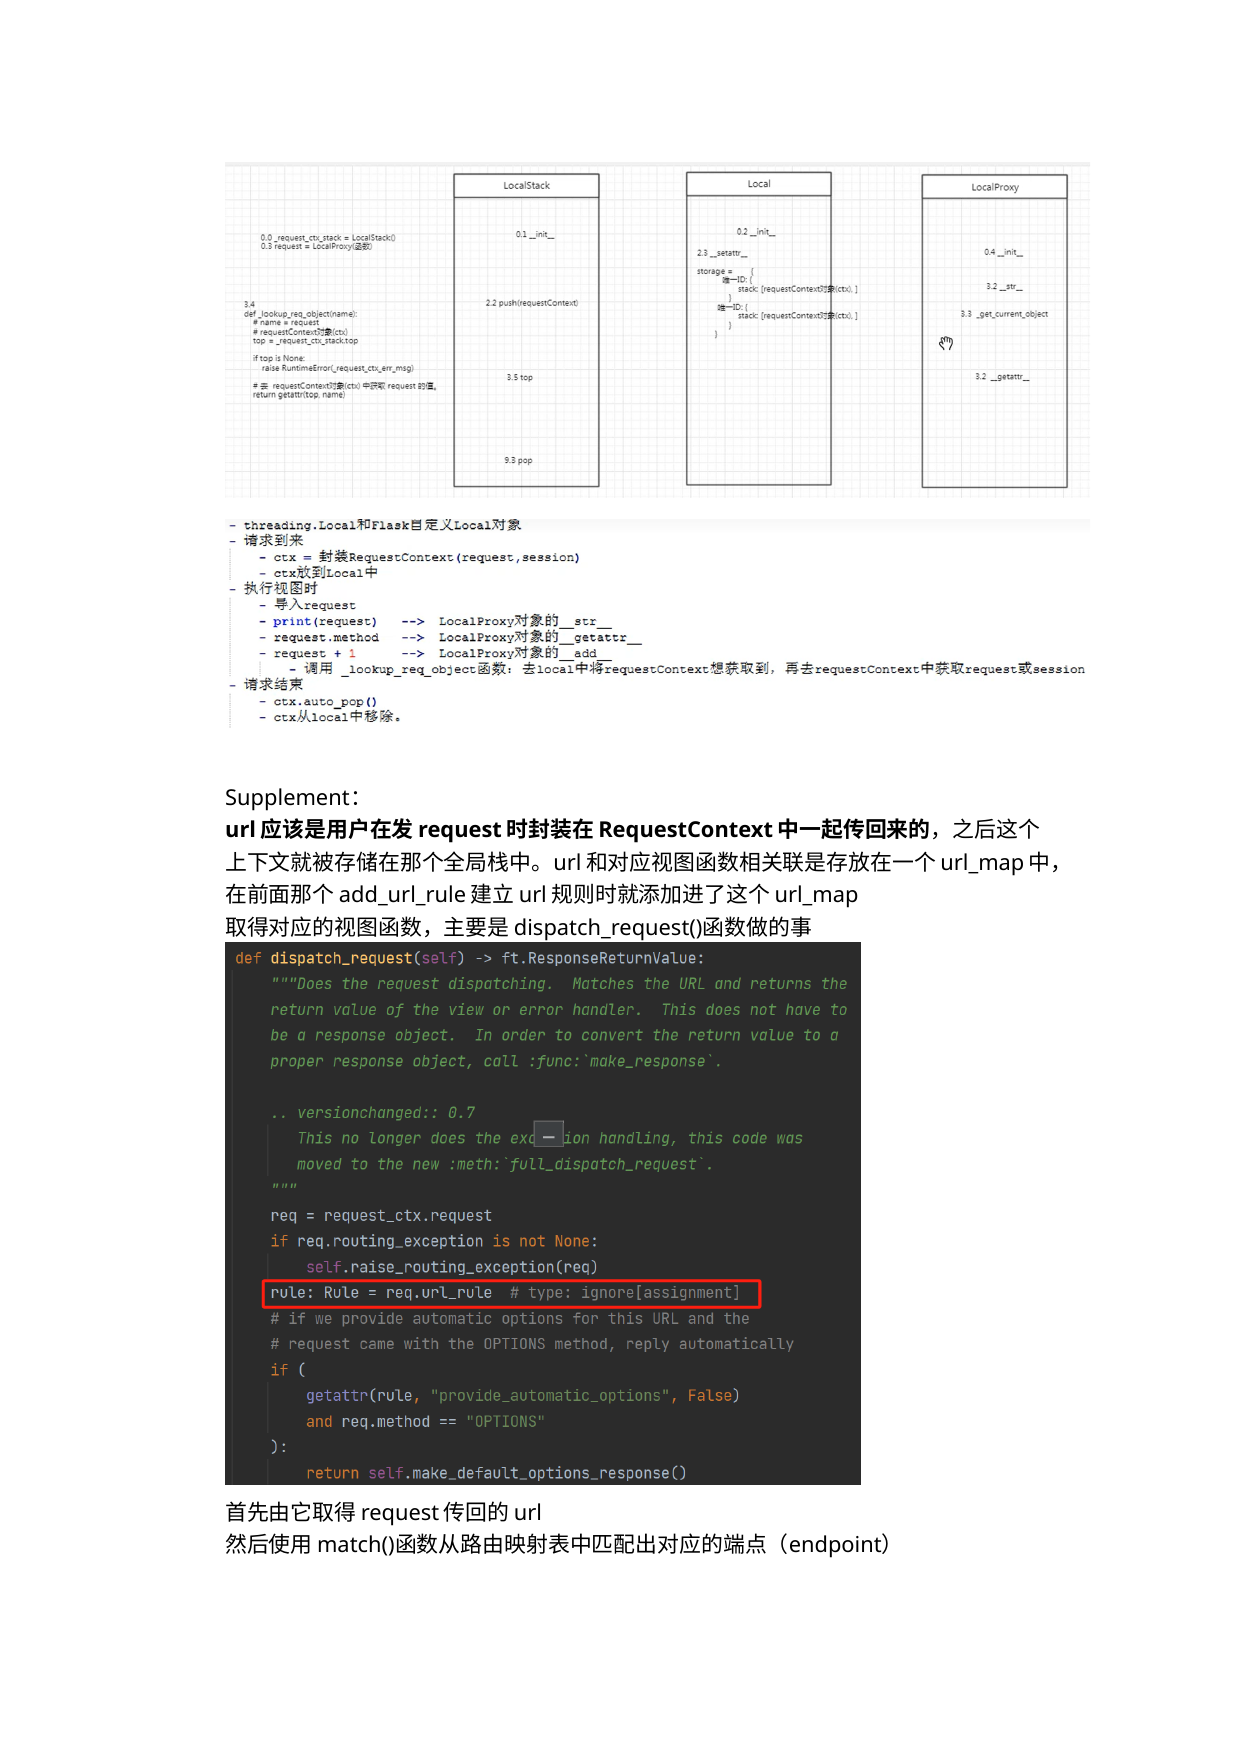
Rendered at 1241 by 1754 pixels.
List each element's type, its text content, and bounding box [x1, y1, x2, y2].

picture [225, 519, 1091, 728]
list 取得对应的视图函数，主要是dispatch_request()函数做的事 [225, 909, 1053, 942]
list url应该是用户在发request时封装在RequestContext中一起传回来的，之后这个上下文就被存储在那个全局栈中。url和对应视图函数相关联是存放在一个url_map中，在前面那个add_url_rule建立url规则时就添加进了这个url_map [225, 812, 1053, 909]
list Supplement： [225, 779, 1053, 812]
picture [225, 942, 861, 1485]
list 首先由它取得request传回的url [225, 1494, 1053, 1527]
list 然后使用match()函数从路由映射表中匹配出对应的端点（endpoint） [225, 1527, 1053, 1559]
picture [225, 162, 1091, 498]
